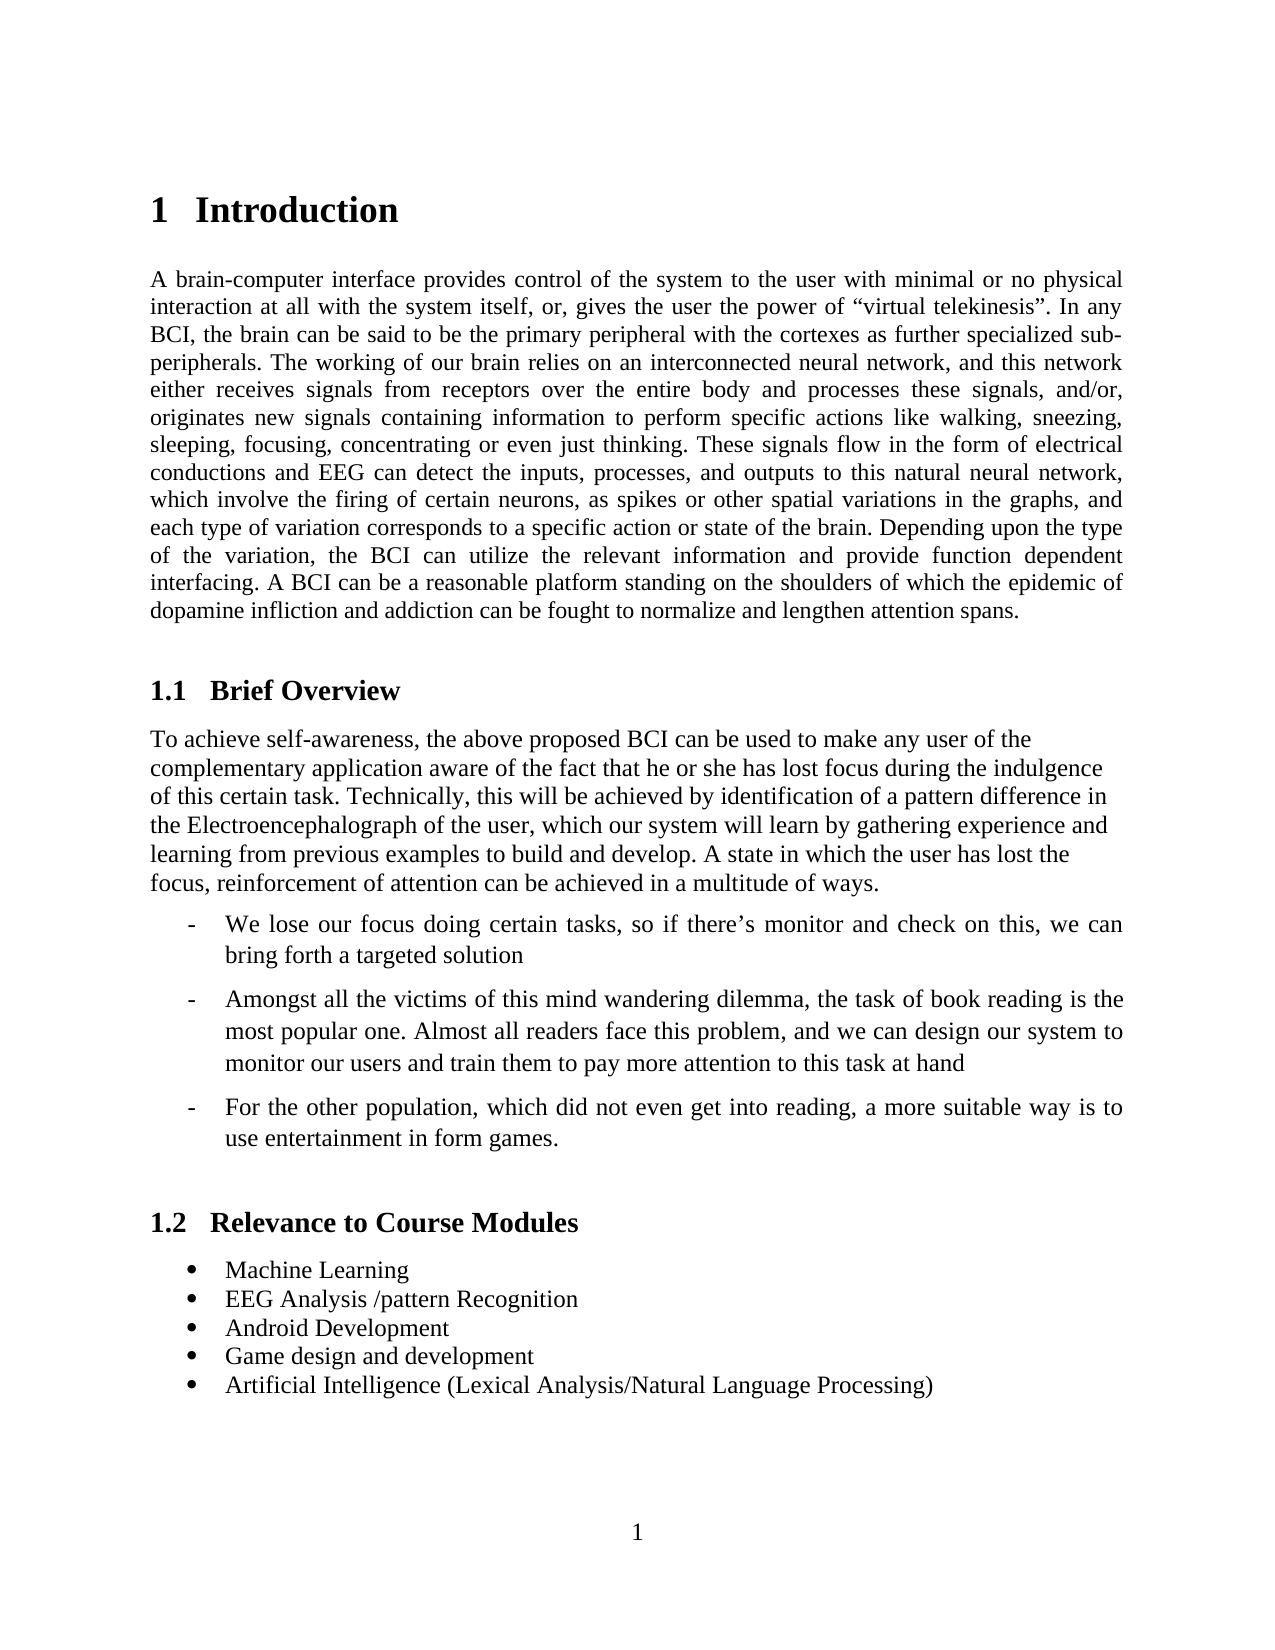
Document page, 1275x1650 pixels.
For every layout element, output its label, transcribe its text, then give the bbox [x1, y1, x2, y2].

list We lose our focus doing certain tasks, so if there’s monitor and check on this, we can bring forth a targeted solution [187, 909, 1125, 969]
list Game design and development [187, 1341, 1125, 1370]
text A brain-computer interface provides control of the system to the user with minimal or no physical interaction at all with the system itself, or, gives the user the power of “virtual telekinesis”. In any BCI, the brain can be said to be the primary peripheral with the cortexes as further specialized sub-peripherals. The working of our brain relies on an interconnected neural network, and this network either receives signals from receptors over the entire body and processes these signals, and/or, originates new signals containing information to perform specific actions like walking, sneezing, sleeping, focusing, concentrating or even just thinking. These signals flow in the form of electrical conductions and EEG can detect the inputs, processes, and outputs to this natural neural network, which involve the firing of certain neurons, as spikes or other spatial variations in the graphs, and each type of variation corresponds to a specific action or state of the brain. Depending upon the type of the variation, the BCI can utilize the relevant information and provide function dependent interfacing. A BCI can be a reasonable platform standing on the shoulders of which the epidemic of dopamine infliction and addiction can be fought to normalize and lengthen attention spans. [150, 265, 1125, 623]
subtitle Introduction [150, 187, 1125, 231]
list For the other population, which did not even get into reading, a more suitable way is to use entertainment in form games. [187, 1092, 1125, 1152]
list EEG Analysis /pattern Recognition [187, 1284, 1125, 1313]
list Amongst all the victims of this mind wandering dilemma, the task of book reading is the most popular one. Almost all readers face this problem, and we can design our system to monitor our users and train them to pay more attention to this task at hand [187, 984, 1125, 1076]
list Machine Learning [187, 1255, 1125, 1284]
subtitle Brief Overview [150, 673, 1125, 707]
subtitle Relevance to Course Modules [150, 1205, 1125, 1238]
list Android Development [187, 1313, 1125, 1341]
text To achieve self-awareness, the above proposed BCI can be used to make any user of the complementary application aware of the fact that he or she has lost focus during the indulgence of this certain task. Technically, this will be achieved by identification of a pattern difference in the Electroencephalograph of the user, which our system will learn by gathering experience and learning from previous examples to build and develop. A state in which the user has lost the focus, reinforcement of attention can be achieved in a multitude of ways. [150, 724, 1125, 896]
list Artificial Intelligence (Lexical Analysis/Natural Language Processing) [187, 1370, 1125, 1399]
